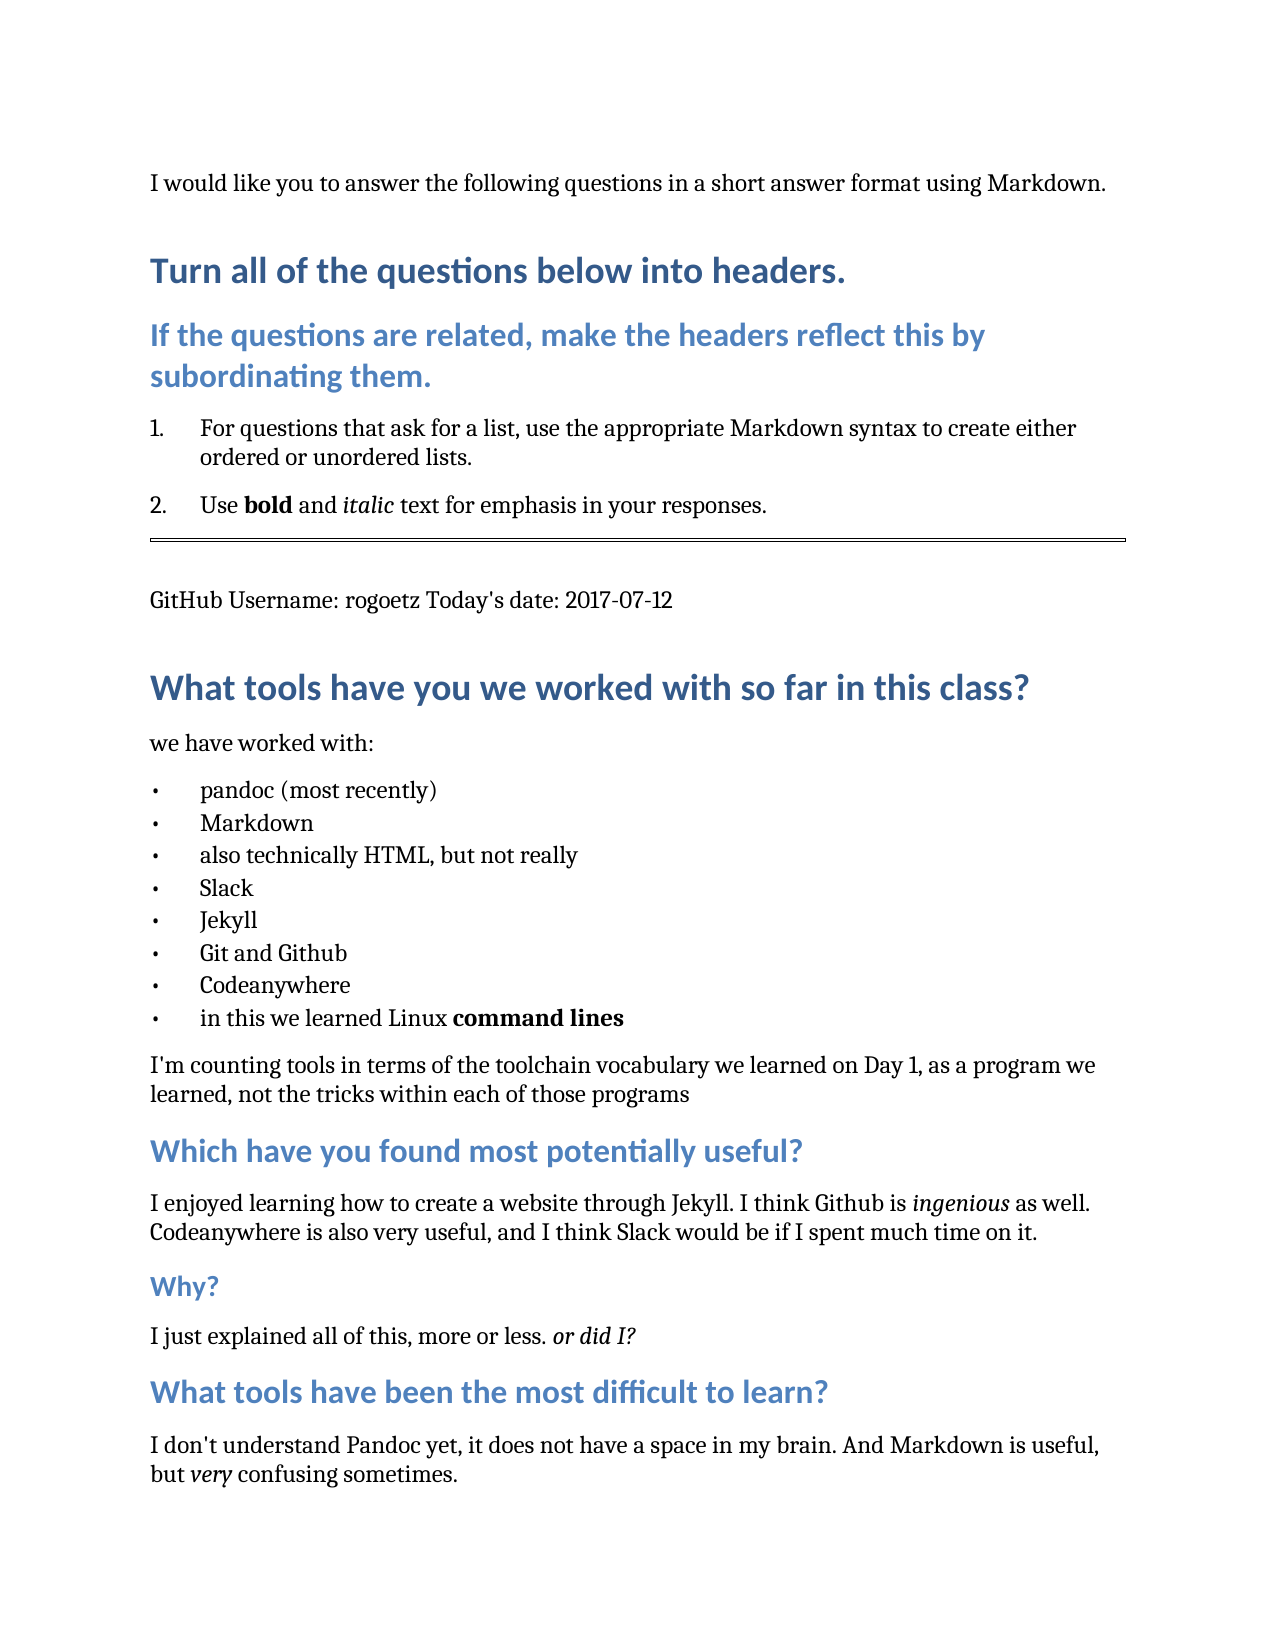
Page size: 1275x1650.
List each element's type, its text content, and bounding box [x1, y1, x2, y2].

list pandoc (most recently) [150, 776, 1125, 805]
text we have worked with: [150, 729, 1125, 758]
subtitle Why? [150, 1268, 1125, 1303]
subtitle Turn all of the questions below into headers. [150, 247, 1125, 293]
text I just explained all of this, more or less. or did I? [150, 1322, 1125, 1351]
list For questions that ask for a list, use the appropriate Markdown syntax to create either ordered or unordered lists. [150, 414, 1125, 472]
text I would like you to answer the following questions in a short answer format using Markdown. [150, 169, 1125, 197]
list Git and Github [150, 939, 1125, 968]
subtitle If the questions are related, make the headers reflect this by subordinating them. [150, 314, 1125, 396]
list also technically HTML, but not really [150, 841, 1125, 870]
subtitle Which have you found most potentially useful? [150, 1130, 1125, 1171]
subtitle What tools have you we worked with so far in this class? [150, 664, 1125, 710]
list Codeanywhere [150, 971, 1125, 1000]
subtitle What tools have been the most difficult to learn? [150, 1372, 1125, 1412]
list in this we learned Linux command lines [150, 1004, 1125, 1033]
text GitHub Username: rogoetz Today's date: 2017-07-12 [150, 586, 1125, 614]
text I don't understand Pandoc yet, it does not have a space in my brain. And Markdown is useful, but very confusing sometimes. [150, 1431, 1125, 1488]
text I'm counting tools in terms of the toolchain vocabulary we learned on Day 1, as a program we learned, not the tricks within each of those programs [150, 1051, 1125, 1109]
list Use bold and italic text for emphasis in your responses. [150, 491, 1125, 519]
list Markdown [150, 809, 1125, 838]
text I enjoyed learning how to create a website through Jekyll. I think Github is ingenious as well. Codeanywhere is also very useful, and I think Slack would be if I spent much time on it. [150, 1189, 1125, 1247]
list Slack [150, 874, 1125, 903]
list Jekyll [150, 906, 1125, 935]
